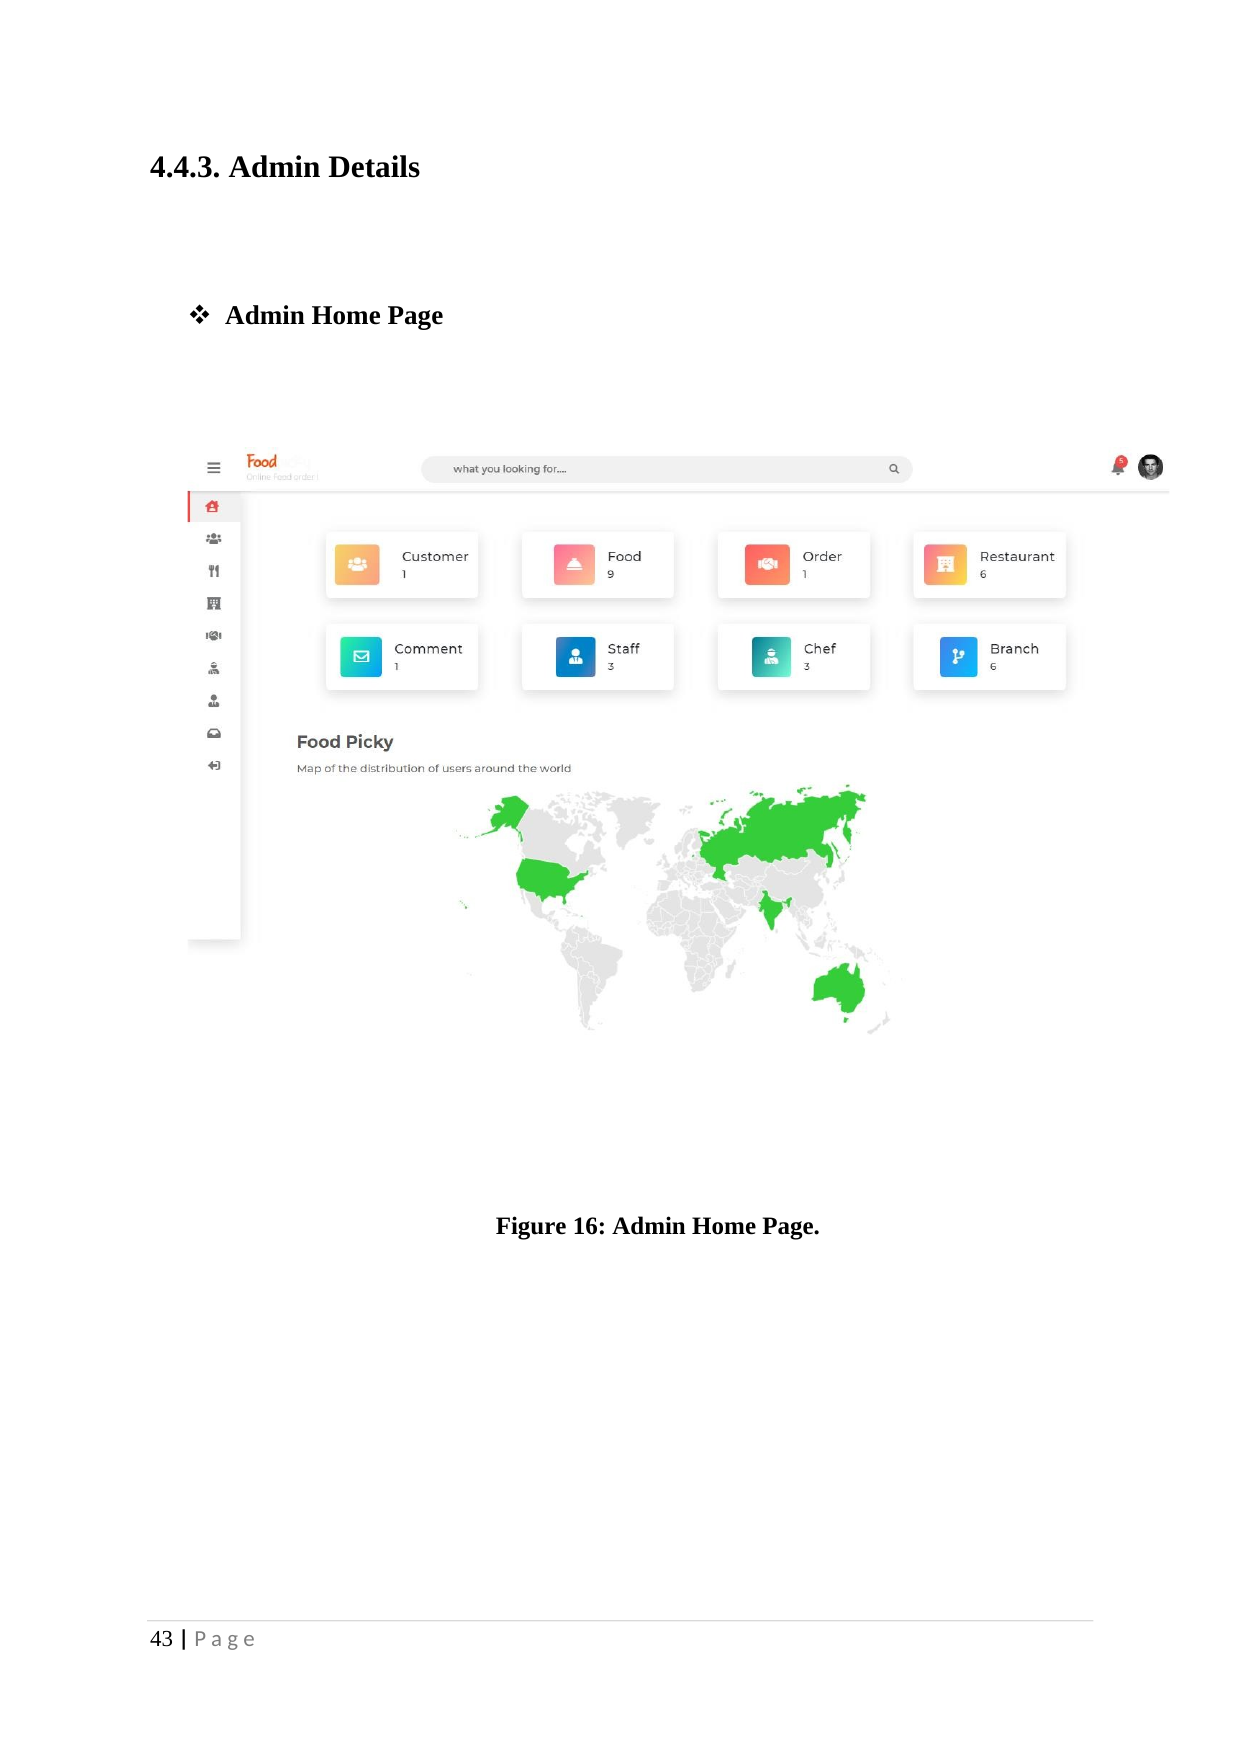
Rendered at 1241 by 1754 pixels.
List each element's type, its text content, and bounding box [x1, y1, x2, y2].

list Admin Details [150, 148, 1211, 184]
subtitle Figure 16: Admin Home Page. [133, 1211, 1182, 1239]
subtitle Admin Home Page [187, 299, 1211, 330]
picture [187, 447, 1170, 1035]
